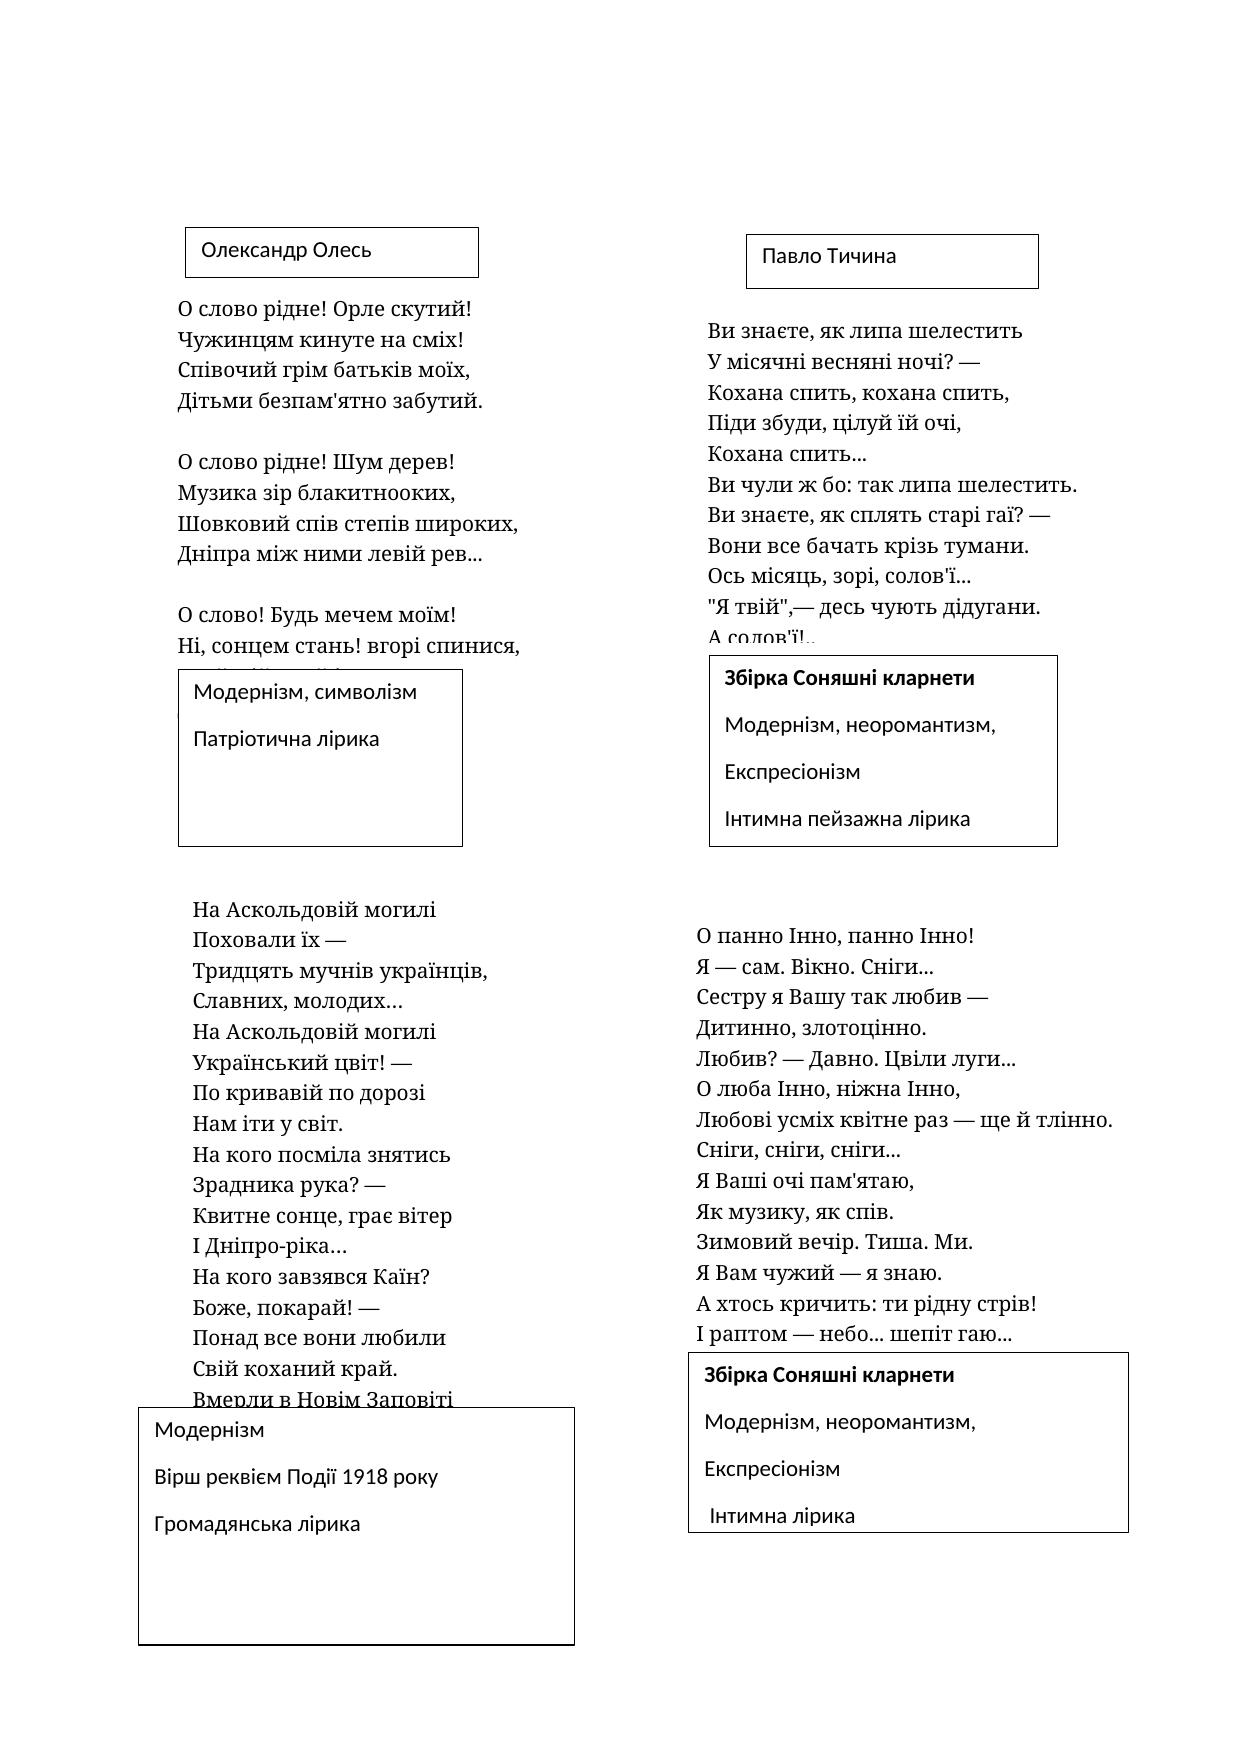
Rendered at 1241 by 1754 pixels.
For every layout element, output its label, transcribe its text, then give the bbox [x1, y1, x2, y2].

text О слово рідне! Орле скутий! Чужинцям кинуте на сміх! Співочий грім батьків моїх, Дітьми безпам'ятно забутий. О слово рідне! Шум дерев! Музика зір блакитнооких, Шовковий спів степів широких, Дніпра між ними левій рев... О слово! Будь мечем моїм! Ні, сонцем стань! вгорі спинися, Осяй мій край і розлетися Дощами судними над ним. [177, 294, 1152, 721]
